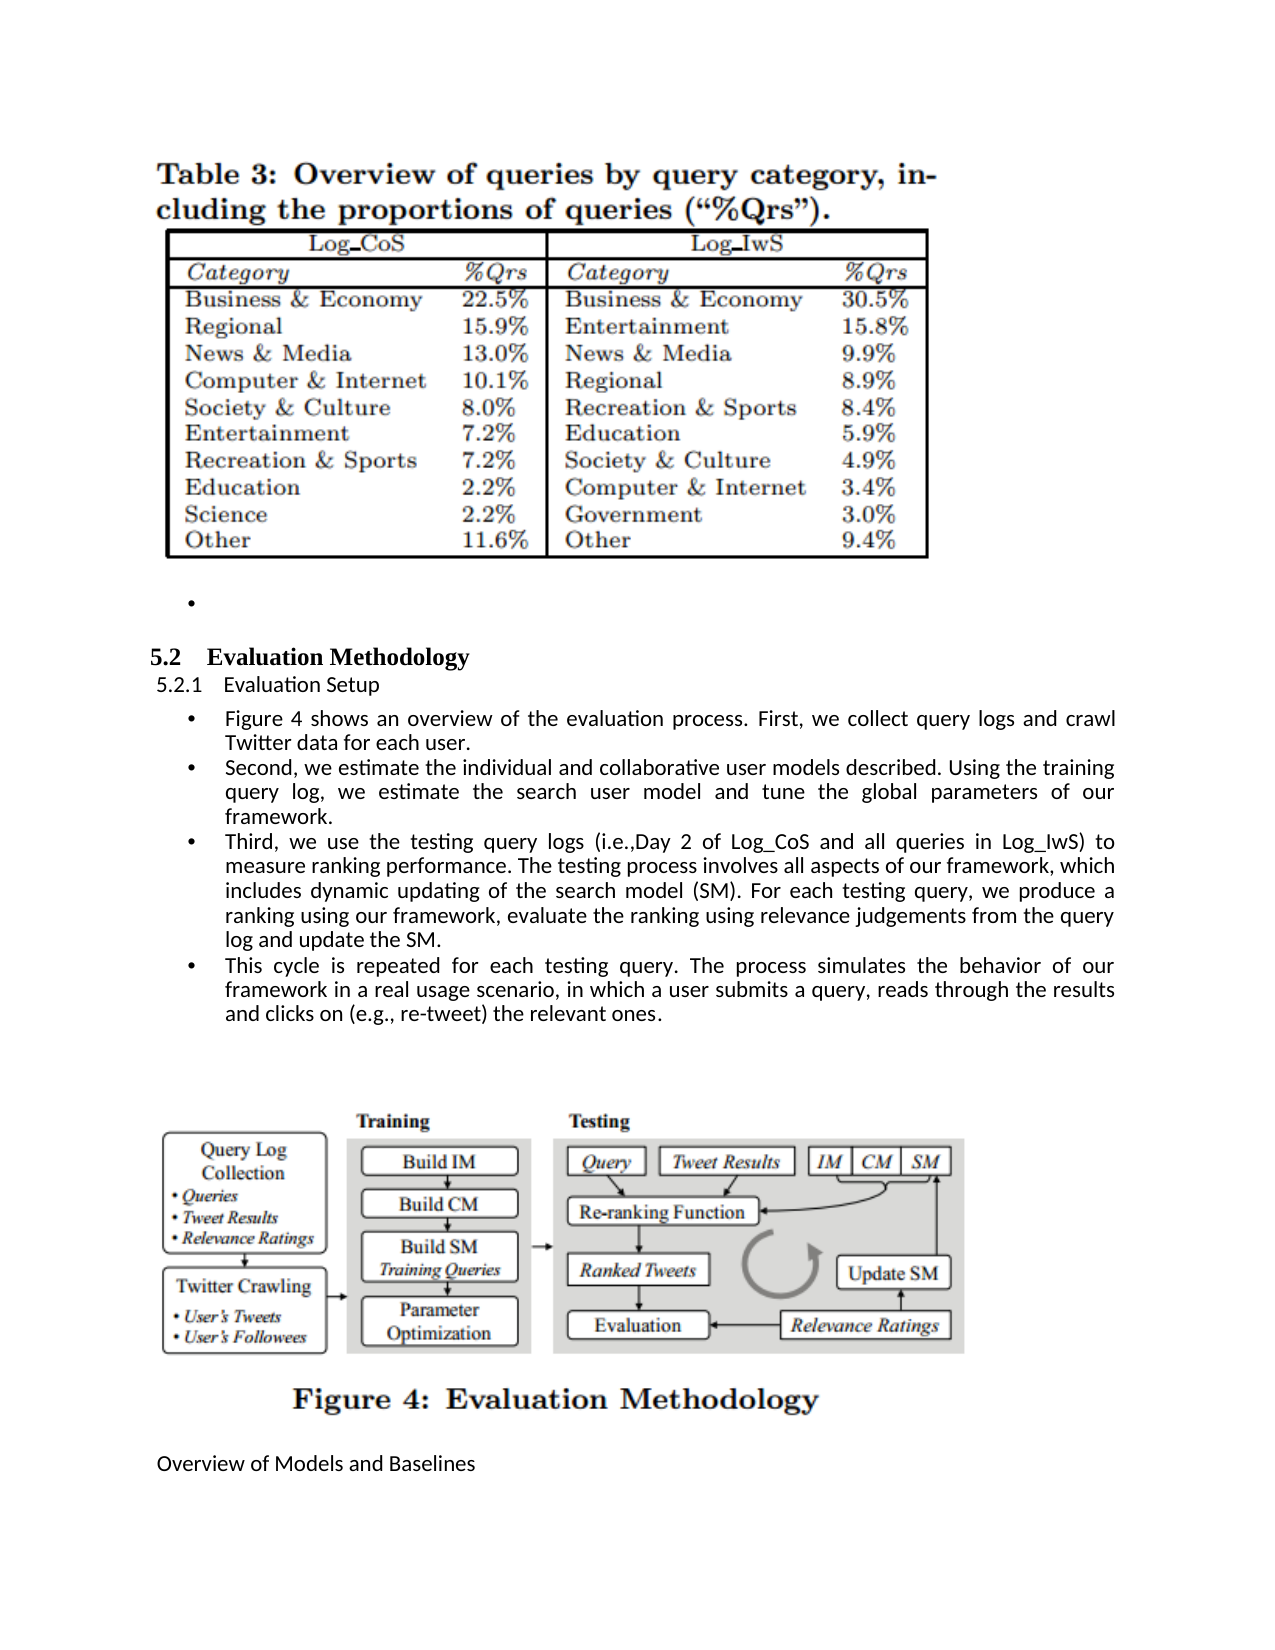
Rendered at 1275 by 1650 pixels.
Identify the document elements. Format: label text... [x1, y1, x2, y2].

list Evaluation Methodology [150, 642, 1125, 671]
list Second, we estimate the individual and collaborative user models described. Using the training query log, we estimate the search user model and tune the global parameters of our framework. [187, 756, 1117, 830]
list This cycle is repeated for each testing query. The process simulates the behavior of our framework in a real usage scenario, in which a user submits a query, reads through the results and clicks on (e.g., re-tweet) the relevant ones. [187, 953, 1117, 1027]
list Third, we use the testing query logs (i.e.,Day 2 of Log_CoS and all queries in Log_IwS) to measure ranking performance. The testing process involves all aspects of our framework, which includes dynamic updating of the search model (SM). For each testing query, we produce a ranking using our framework, evaluate the ranking using relevance judgements from the query log and update the SM. [187, 830, 1117, 953]
list Evaluation Setup [156, 671, 1125, 699]
list Figure 4 shows an overview of the evaluation process. First, we collect query logs and crawl Twitter data for each user. [187, 707, 1117, 756]
text Overview of Models and Baselines [157, 1449, 1125, 1477]
picture [150, 150, 946, 570]
picture [150, 1098, 974, 1431]
